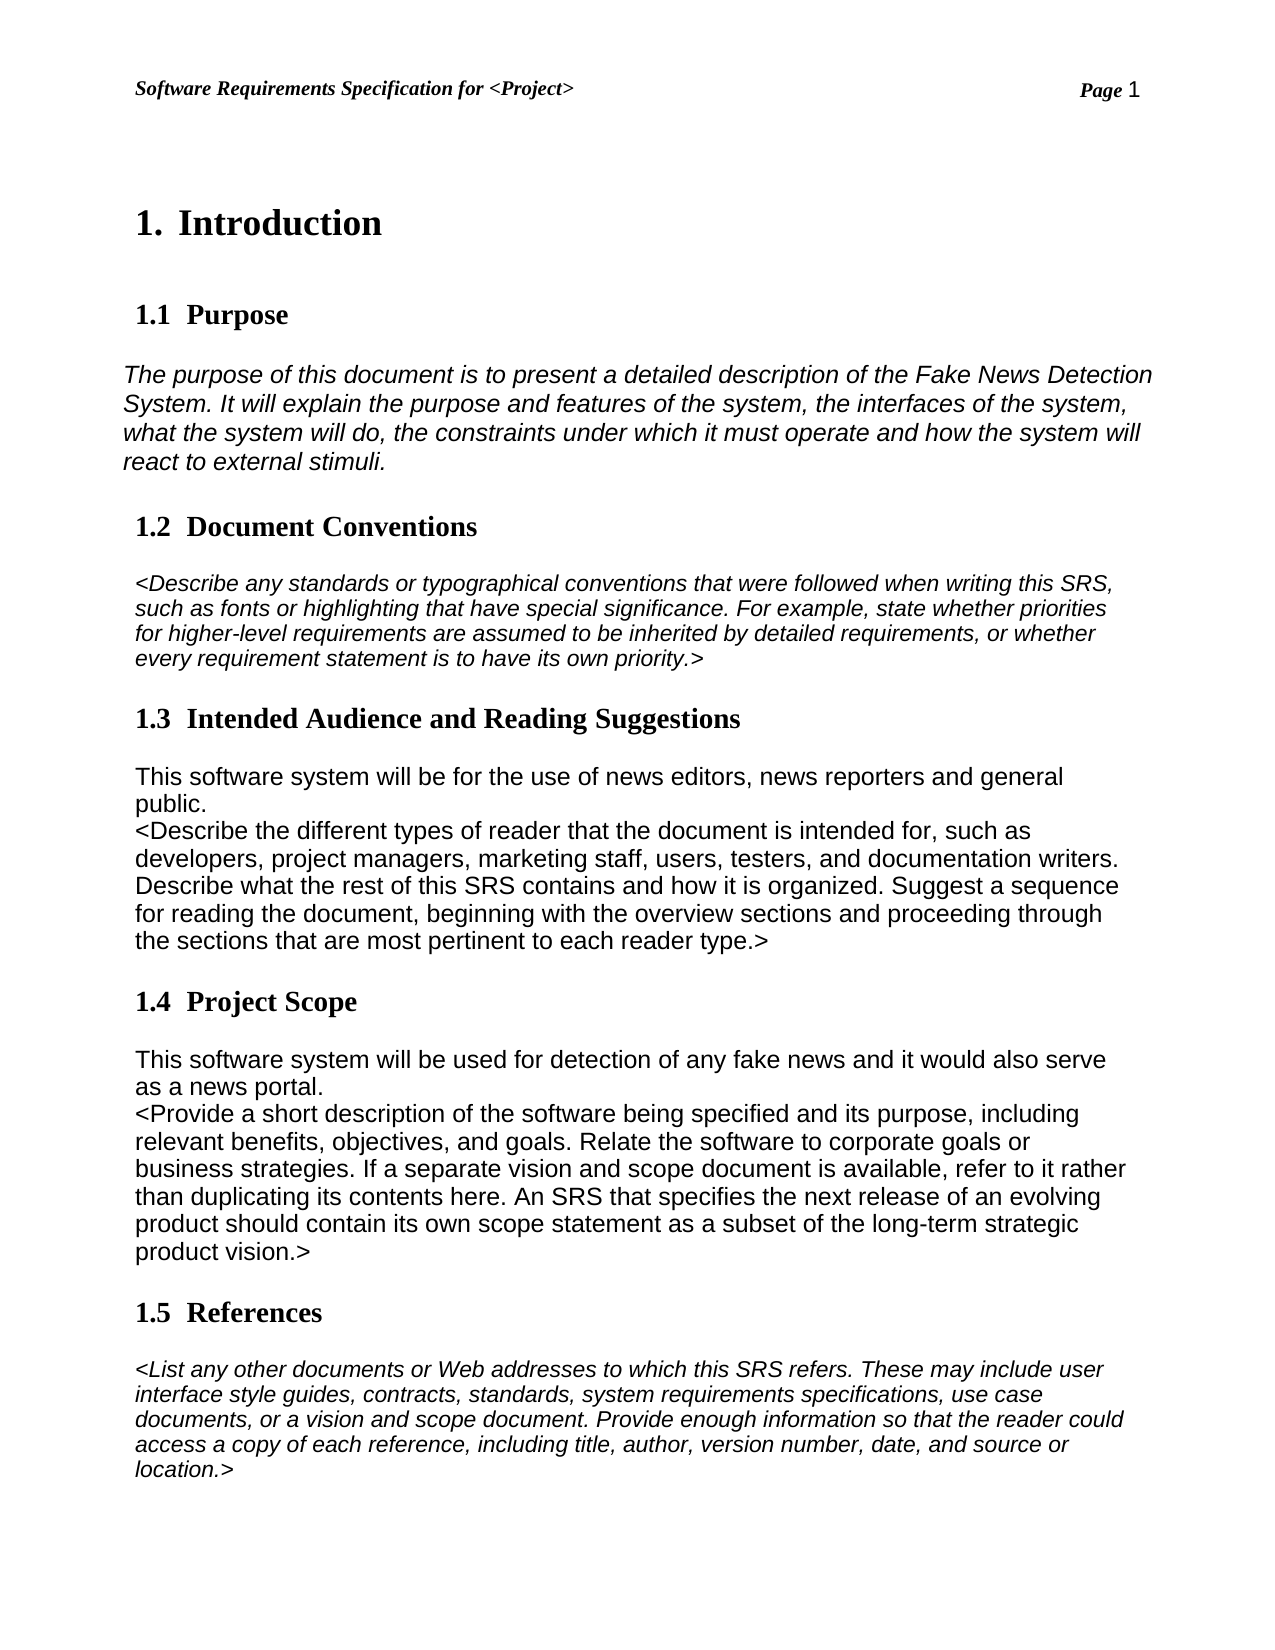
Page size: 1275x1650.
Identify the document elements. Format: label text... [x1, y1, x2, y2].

text This software system will be for the use of news editors, news reporters and general public. [135, 763, 1132, 818]
text <Describe any standards or typographical conventions that were followed when writing this SRS, such as fonts or highlighting that have special significance. For example, state whether priorities for higher-level requirements are assumed to be inherited by detailed requirements, or whether every requirement statement is to have its own priority.> [135, 571, 1132, 671]
subtitle Intended Audience and Reading Suggestions [135, 701, 1181, 734]
text This software system will be used for detection of any fake news and it would also serve as a news portal. [135, 1046, 1132, 1101]
text <Provide a short description of the software being specified and its purpose, including relevant benefits, objectives, and goals. Relate the software to corporate goals or business strategies. If a separate vision and scope document is available, refer to it rather than duplicating its contents here. An SRS that specifies the next release of an evolving product should contain its own scope statement as a subset of the long-term strategic product vision.> [135, 1101, 1132, 1265]
text The purpose of this document is to present a detailed description of the Fake News Detection System. It will explain the purpose and features of the system, the interfaces of the system, what the system will do, the constraints under which it must operate and how the system will react to external stimuli. [123, 360, 1181, 475]
text <List any other documents or Web addresses to which this SRS refers. These may include user interface style guides, contracts, standards, system requirements specifications, use case documents, or a vision and scope document. Provide enough information so that the reader could access a copy of each reference, including title, author, version number, date, and source or location.> [135, 1357, 1132, 1483]
subtitle Purpose [135, 297, 1181, 331]
subtitle References [135, 1295, 1181, 1328]
subtitle Project Scope [135, 984, 1181, 1018]
subtitle Introduction [135, 200, 1181, 243]
subtitle Document Conventions [135, 509, 1181, 542]
text <Describe the different types of reader that the document is intended for, such as developers, project managers, marketing staff, users, testers, and documentation writers. Describe what the rest of this SRS contains and how it is organized. Suggest a sequence for reading the document, beginning with the overview sections and proceeding through the sections that are most pertinent to each reader type.> [135, 818, 1132, 955]
